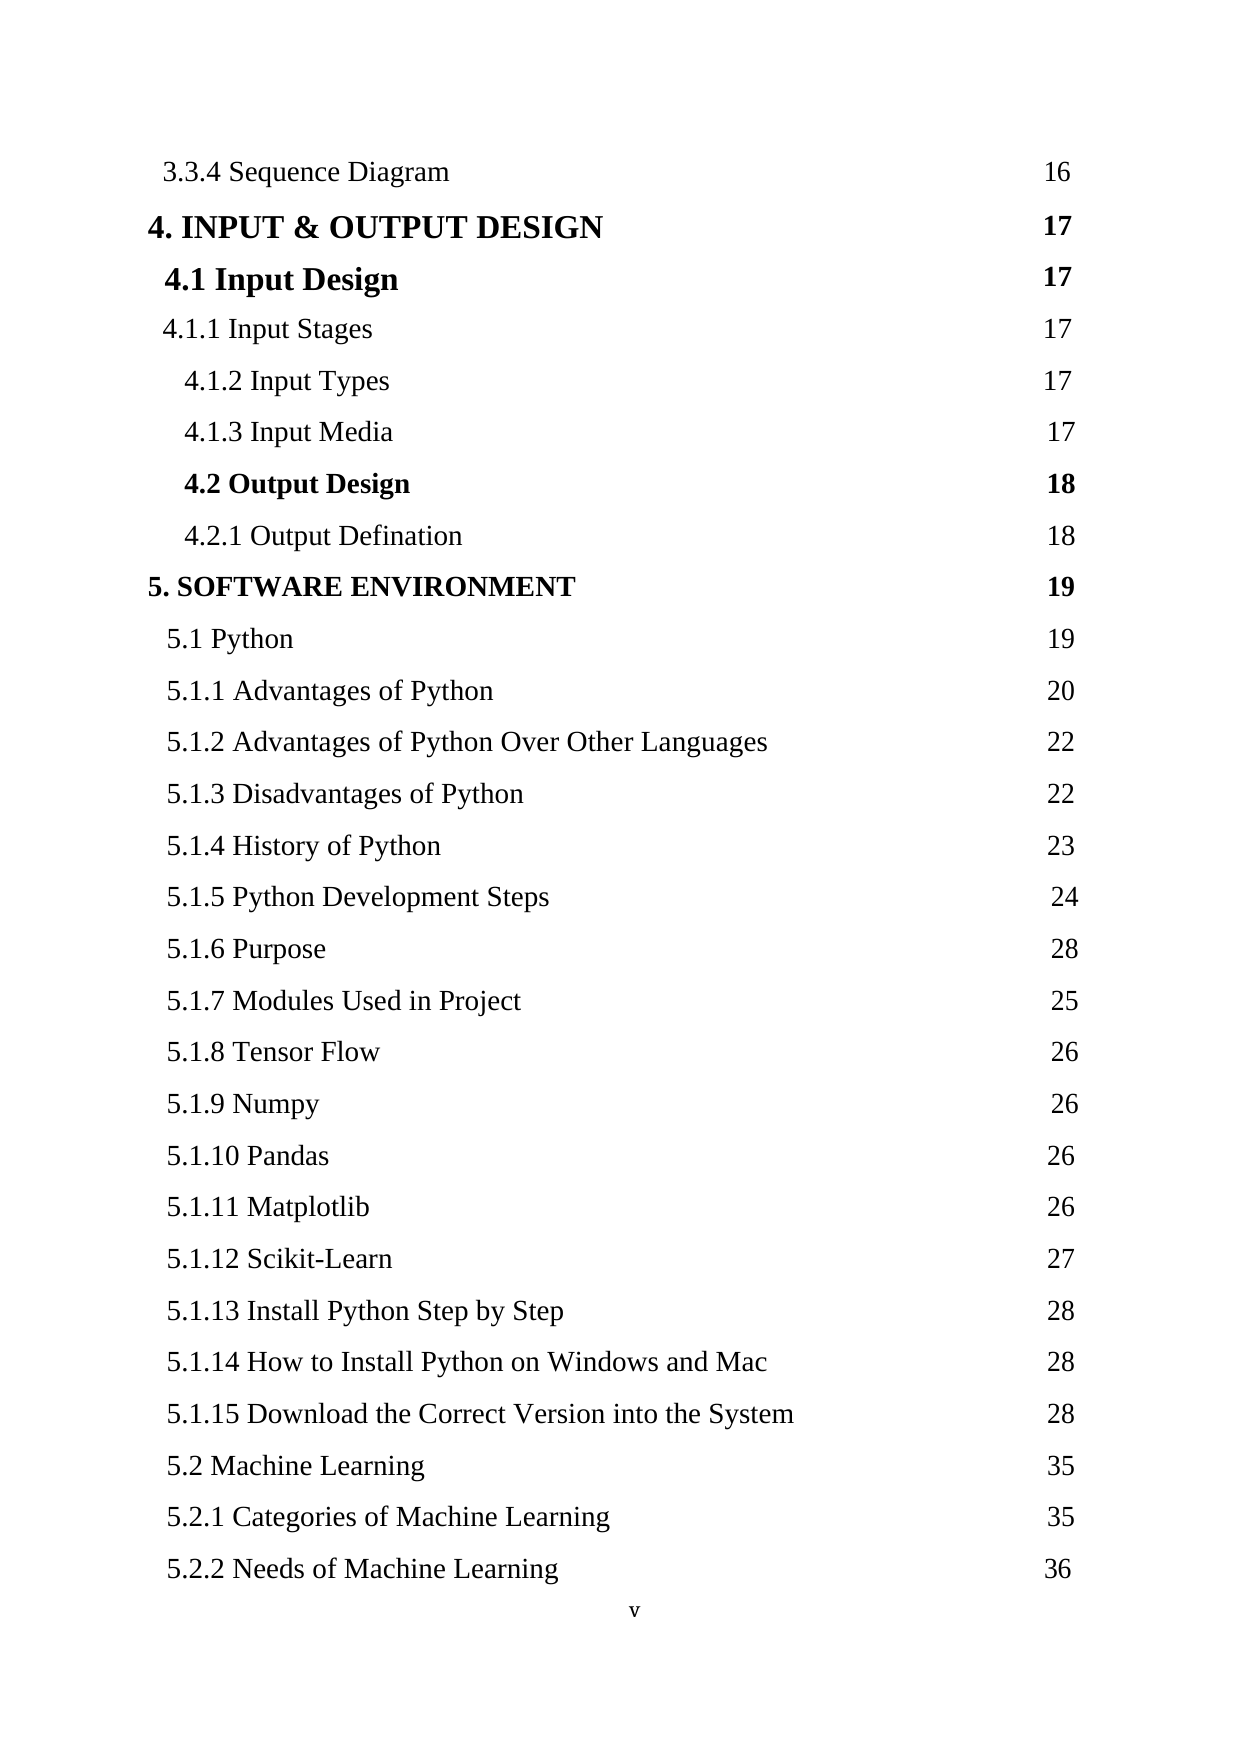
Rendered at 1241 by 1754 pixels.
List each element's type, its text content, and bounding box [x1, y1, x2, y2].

table_cell 4.1.2 Input Types [148, 355, 859, 406]
table_cell 26 [860, 1026, 1122, 1078]
table_cell 16 [860, 146, 1122, 199]
table_cell 5.1.12 Scikit-Learn [148, 1233, 859, 1284]
table_cell 18 [860, 458, 1122, 509]
table_cell 18 [860, 510, 1122, 561]
table_cell 4.2.1 Output Defination [148, 510, 859, 561]
table_cell 17 [860, 303, 1122, 354]
table_cell 5.1.9 Numpy [148, 1078, 859, 1129]
table_cell 5.2.2 Needs of Machine Learning [148, 1543, 859, 1594]
table_cell 4.1.3 Input Media [148, 406, 859, 458]
table_cell 28 [860, 923, 1122, 974]
table_cell 35 [860, 1491, 1122, 1543]
table_cell 36 [860, 1543, 1122, 1594]
table_cell 5.2 Machine Learning [148, 1440, 859, 1491]
table_cell 4.1 Input Design [148, 251, 859, 303]
table_cell 26 [860, 1078, 1122, 1129]
table_cell 5.1.3 Disadvantages of Python [148, 768, 859, 819]
table_cell 5. SOFTWARE ENVIRONMENT [148, 561, 859, 613]
table_cell 5.2.1 Categories of Machine Learning [148, 1491, 859, 1543]
table_cell 28 [860, 1388, 1122, 1439]
table_cell 5.1.2 Advantages of Python Over Other Languages [148, 716, 859, 768]
table_cell 5.1.13 Install Python Step by Step [148, 1285, 859, 1336]
table_cell 17 [860, 355, 1122, 406]
table_cell 17 [860, 251, 1122, 303]
table_cell 17 [860, 200, 1122, 251]
table_cell 5.1 Python [148, 613, 859, 664]
table_cell 5.1.5 Python Development Steps [148, 871, 859, 923]
table_cell 25 [860, 975, 1122, 1026]
table_cell 22 [860, 768, 1122, 819]
table_cell 5.1.6 Purpose [148, 923, 859, 974]
table_cell 23 [860, 820, 1122, 871]
table_cell 5.1.15 Download the Correct Version into the System [148, 1388, 859, 1439]
table_cell 5.1.1 Advantages of Python [148, 665, 859, 716]
table_cell 19 [860, 561, 1122, 613]
table_cell 4.2 Output Design [148, 458, 859, 509]
table_cell 35 [860, 1440, 1122, 1491]
table_cell 5.1.7 Modules Used in Project [148, 975, 859, 1026]
table_cell 26 [860, 1181, 1122, 1233]
table_cell 5.1.8 Tensor Flow [148, 1026, 859, 1078]
table_cell 19 22 22 [860, 613, 1122, 664]
table_cell 4.1.1 Input Stages 4 [148, 303, 859, 354]
table_cell 3.3.4 Sequence Diagram [148, 146, 859, 199]
table_cell 5.1.10 Pandas [148, 1130, 859, 1181]
table_cell 4. INPUT & OUTPUT DESIGN [148, 200, 859, 251]
table_cell 28 [860, 1336, 1122, 1388]
table_cell 17 20 [860, 406, 1122, 458]
table_cell 26 [860, 1130, 1122, 1181]
table_cell 5.1.4 History of Python [148, 820, 859, 871]
table_cell 24 [860, 871, 1122, 923]
table_cell 22 [860, 716, 1122, 768]
table_cell 5.1.11 Matplotlib [148, 1181, 859, 1233]
table_cell 20 [860, 665, 1122, 716]
table_cell 5.1.14 How to Install Python on Windows and Mac n windows and mac [148, 1336, 859, 1388]
table_cell 27 [860, 1233, 1122, 1284]
table_cell 28 [860, 1285, 1122, 1336]
